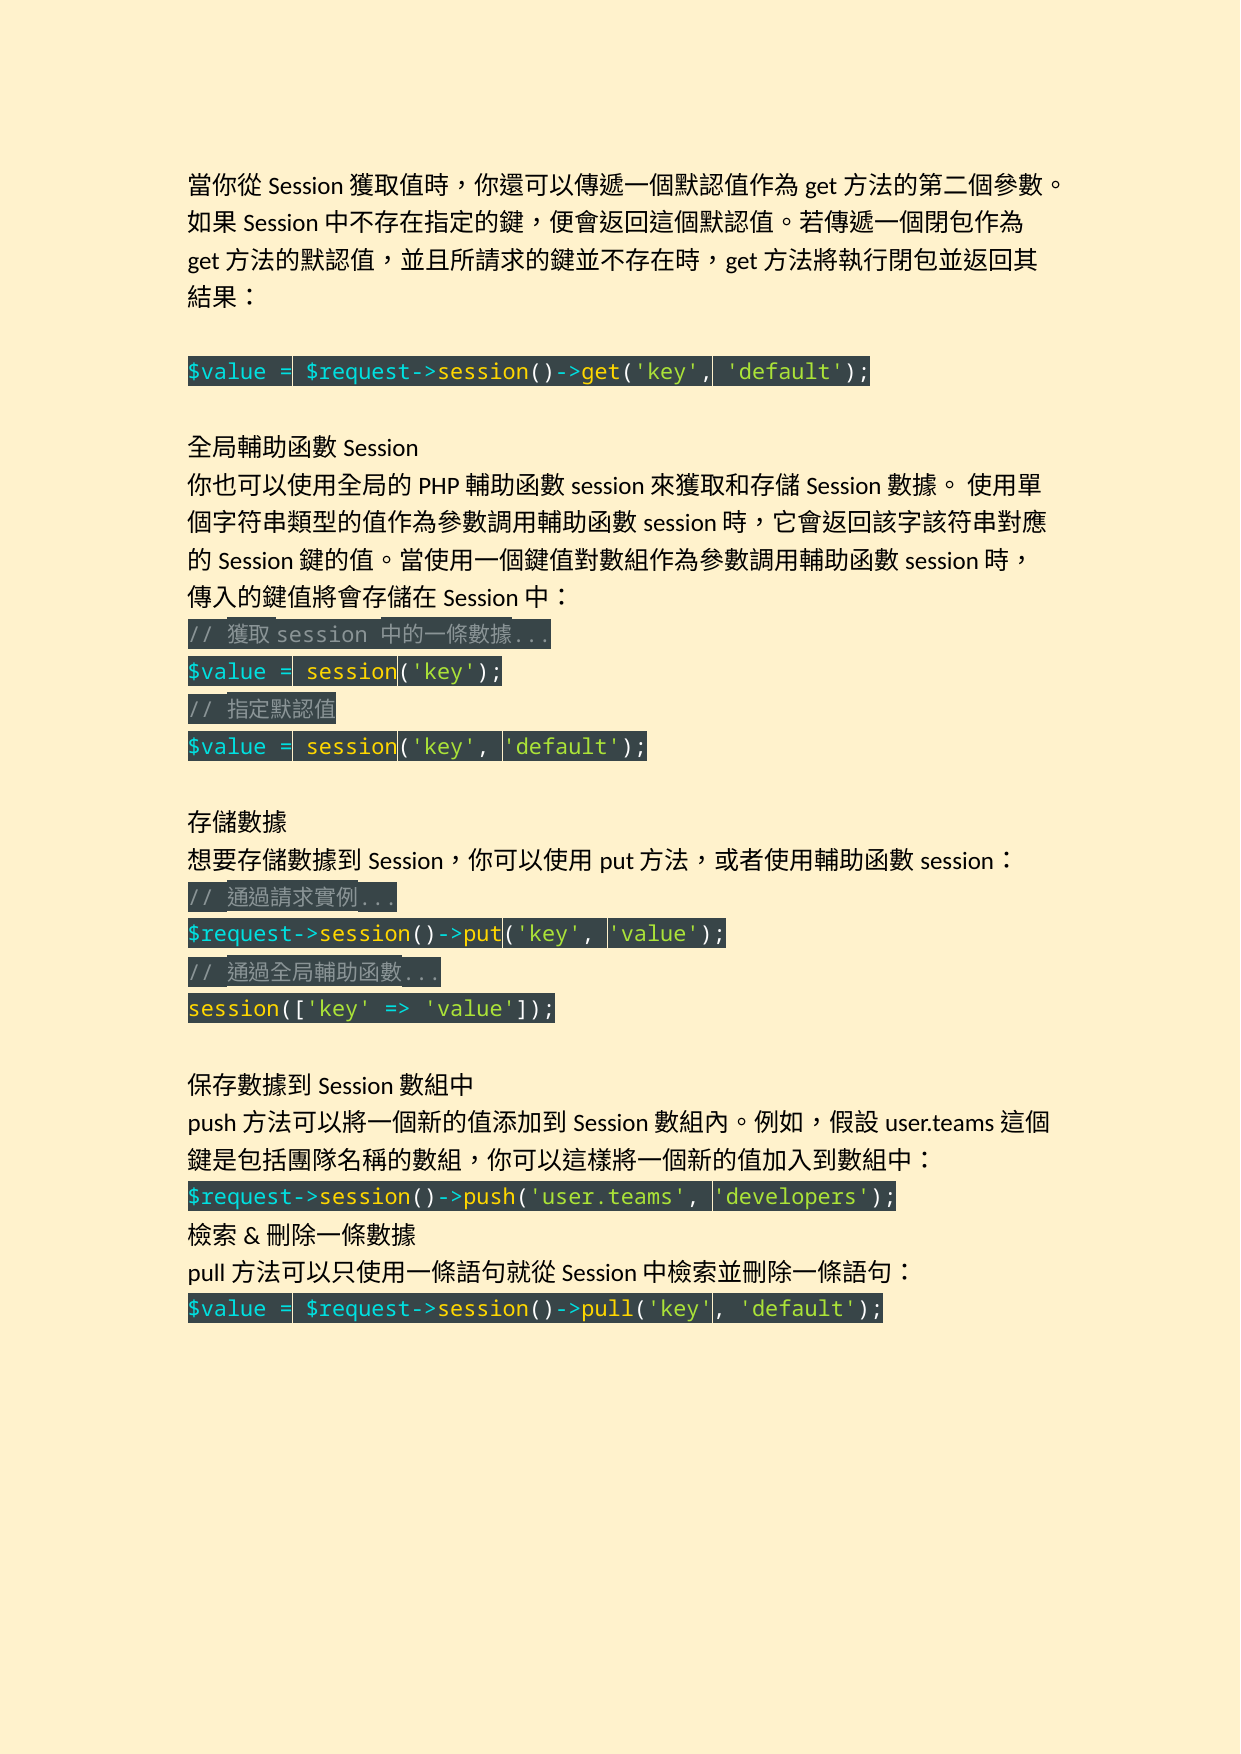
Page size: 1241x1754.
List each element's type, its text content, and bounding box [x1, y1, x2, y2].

text $value = $request->session()->get('key', 'default'); [187, 352, 1053, 389]
text // 通過全局輔助函數... [187, 952, 1053, 989]
text pull 方法可以只使用一條語句就從 Session 中檢索並刪除一條語句： [187, 1252, 1053, 1289]
text 你也可以使用全局的 PHP 輔助函數 session 來獲取和存儲 Session 數據。 使用單個字符串類型的值作為參數調用輔助函數 session 時，它會返回該字該符串對應的 Session 鍵的值。當使用一個鍵值對數組作為參數調用輔助函數 session 時，傳入的鍵值將會存儲在 Session 中： [187, 464, 1053, 614]
text $request->session()->push('user.teams', 'developers'); [187, 1177, 1053, 1214]
text // 獲取 session 中的一條數據... [187, 614, 1053, 652]
text $request->session()->put('key', 'value'); [187, 914, 1053, 952]
text 當你從 Session 獲取值時，你還可以傳遞一個默認值作為 get 方法的第二個參數。如果 Session 中不存在指定的鍵，便會返回這個默認值。若傳遞一個閉包作為 get 方法的默認值，並且所請求的鍵並不存在時，get 方法將執行閉包並返回其結果： [187, 164, 1053, 314]
text 存儲數據 [187, 802, 1053, 839]
text // 指定默認值 [187, 689, 1053, 727]
text $value = $request->session()->pull('key', 'default'); [187, 1289, 1053, 1327]
text 想要存儲數據到 Session，你可以使用 put 方法，或者使用輔助函數 session： [187, 839, 1053, 877]
text $value = session('key', 'default'); [187, 727, 1053, 764]
text push 方法可以將一個新的值添加到 Session 數組內。例如，假設 user.teams 這個鍵是包括團隊名稱的數組，你可以這樣將一個新的值加入到數組中： [187, 1102, 1053, 1177]
text session(['key' => 'value']); [187, 989, 1053, 1027]
text 保存數據到 Session 數組中 [187, 1064, 1053, 1102]
text $value = session('key'); [187, 652, 1053, 689]
text 全局輔助函數 Session [187, 427, 1053, 464]
text // 通過請求實例... [187, 877, 1053, 914]
text 檢索 & 刪除一條數據 [187, 1214, 1053, 1252]
